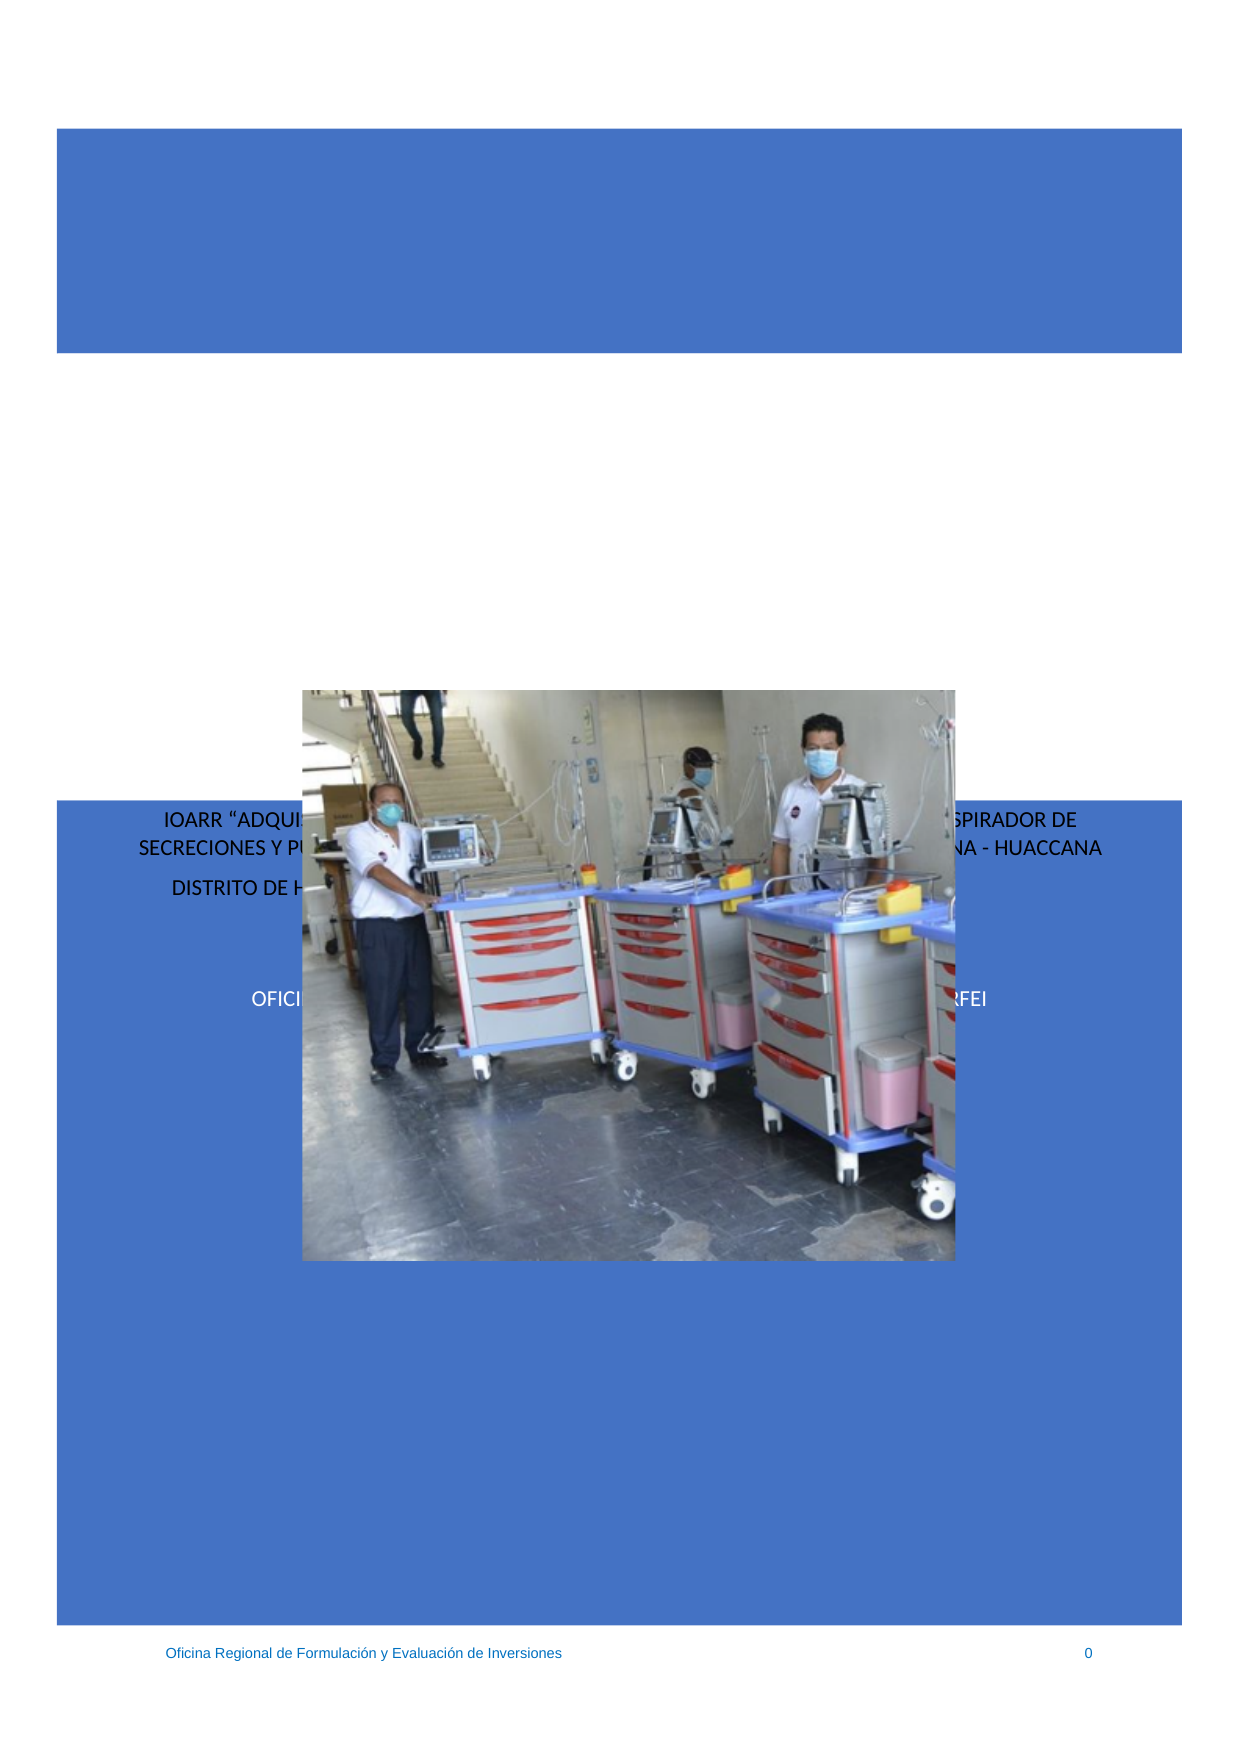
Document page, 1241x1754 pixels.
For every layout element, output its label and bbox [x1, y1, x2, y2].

picture [302, 690, 956, 1261]
